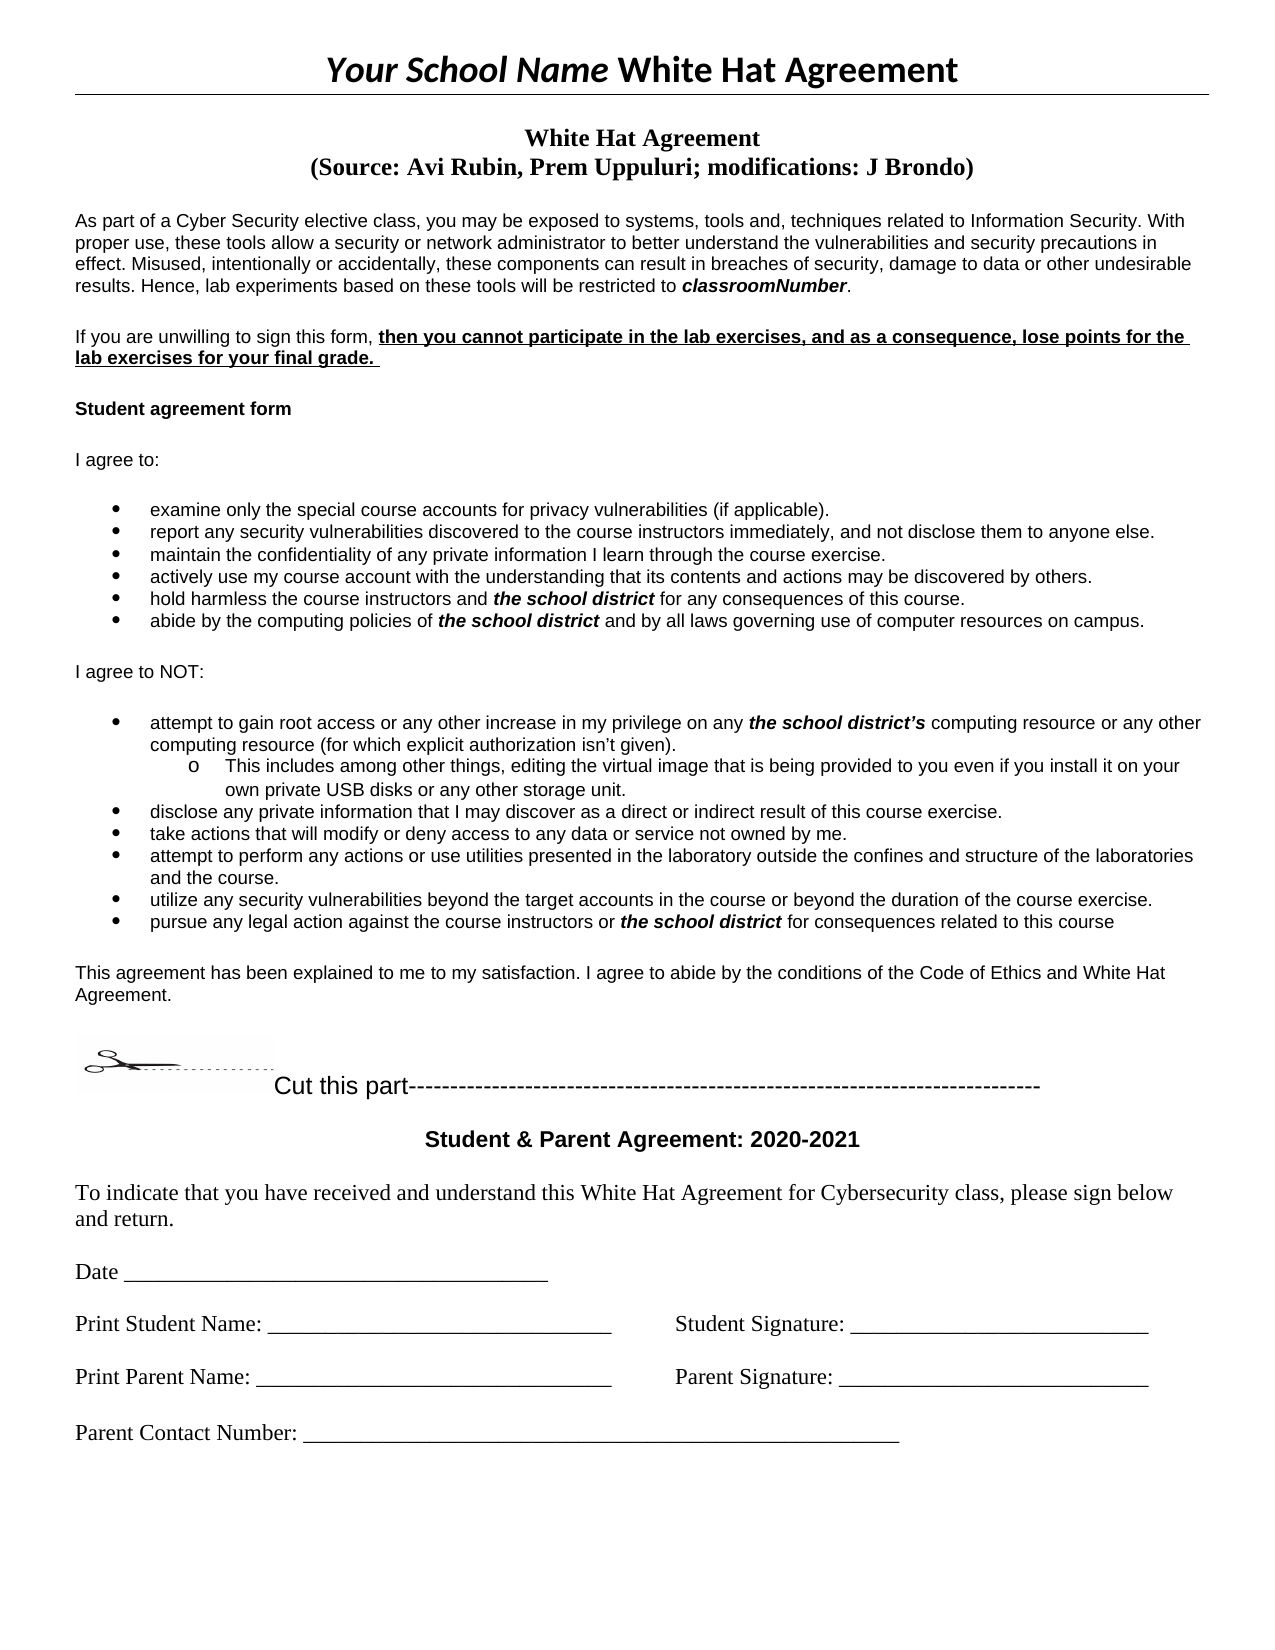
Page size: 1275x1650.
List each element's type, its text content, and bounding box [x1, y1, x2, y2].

text This agreement has been explained to me to my satisfaction. I agree to abide by the conditions of the Code of Ethics and White Hat Agreement. [75, 962, 1209, 1005]
text To indicate that you have received and understand this White Hat Agreement for Cybersecurity class, please sign below and return. [75, 1179, 1209, 1231]
list actively use my course account with the understanding that its contents and actions may be discovered by others. [112, 565, 1209, 587]
text I agree to NOT: [75, 661, 1209, 682]
list pursue any legal action against the course instructors or the school district for consequences related to this course [112, 911, 1209, 933]
text Print Parent Name: _______________________________ Parent Signature: ___________________________ [75, 1363, 1209, 1389]
list attempt to gain root access or any other increase in my privilege on any the school district’s computing resource or any other computing resource (for which explicit authorization isn’t given). [112, 712, 1209, 755]
text Cut this part---------------------------------------------------------------------------- [75, 1034, 1209, 1100]
list examine only the special course accounts for privacy vulnerabilities (if applicable). [112, 499, 1209, 521]
text Student & Parent Agreement: 2020-2021 [75, 1126, 1209, 1152]
text Student agreement form [75, 398, 1209, 419]
text Print Student Name: ______________________________ Student Signature: __________________________ [75, 1311, 1209, 1337]
text Date _____________________________________ [75, 1258, 1209, 1284]
text If you are unwilling to sign this form, then you cannot participate in the lab exercises, and as a consequence, lose points for the lab exercises for your final grade. [75, 325, 1209, 368]
list utilize any security vulnerabilities beyond the target accounts in the course or beyond the duration of the course exercise. [112, 888, 1209, 911]
text White Hat Agreement [75, 123, 1209, 152]
list report any security vulnerabilities discovered to the course instructors immediately, and not disclose them to anyone else. [112, 521, 1209, 543]
text Parent Contact Number: ____________________________________________________ [75, 1419, 1209, 1445]
list attempt to perform any actions or use utilities presented in the laboratory outside the confines and structure of the laboratories and the course. [112, 845, 1209, 888]
list maintain the confidentiality of any private information I learn through the course exercise. [112, 543, 1209, 565]
text (Source: Avi Rubin, Prem Uppuluri; modifications: J Brondo) [75, 152, 1209, 181]
text I agree to: [75, 448, 1209, 470]
list abide by the computing policies of the school district and by all laws governing use of computer resources on campus. [112, 609, 1209, 632]
list hold harmless the course instructors and the school district for any consequences of this course. [112, 587, 1209, 609]
list disclose any private information that I may discover as a direct or indirect result of this course exercise. [112, 801, 1209, 823]
list take actions that will modify or deny access to any data or service not owned by me. [112, 823, 1209, 845]
text As part of a Cyber Security elective class, you may be exposed to systems, tools and, techniques related to Information Security. With proper use, these tools allow a security or network administrator to better understand the vulnerabilities and security precautions in effect. Misused, intentionally or accidentally, these components can result in breaches of security, damage to data or other undesirable results. Hence, lab experiments based on these tools will be restricted to classroomNumber. [75, 210, 1209, 296]
list This includes among other things, editing the virtual image that is being provided to you even if you install it on your own private USB disks or any other storage unit. [187, 755, 1209, 801]
picture [75, 1034, 274, 1095]
